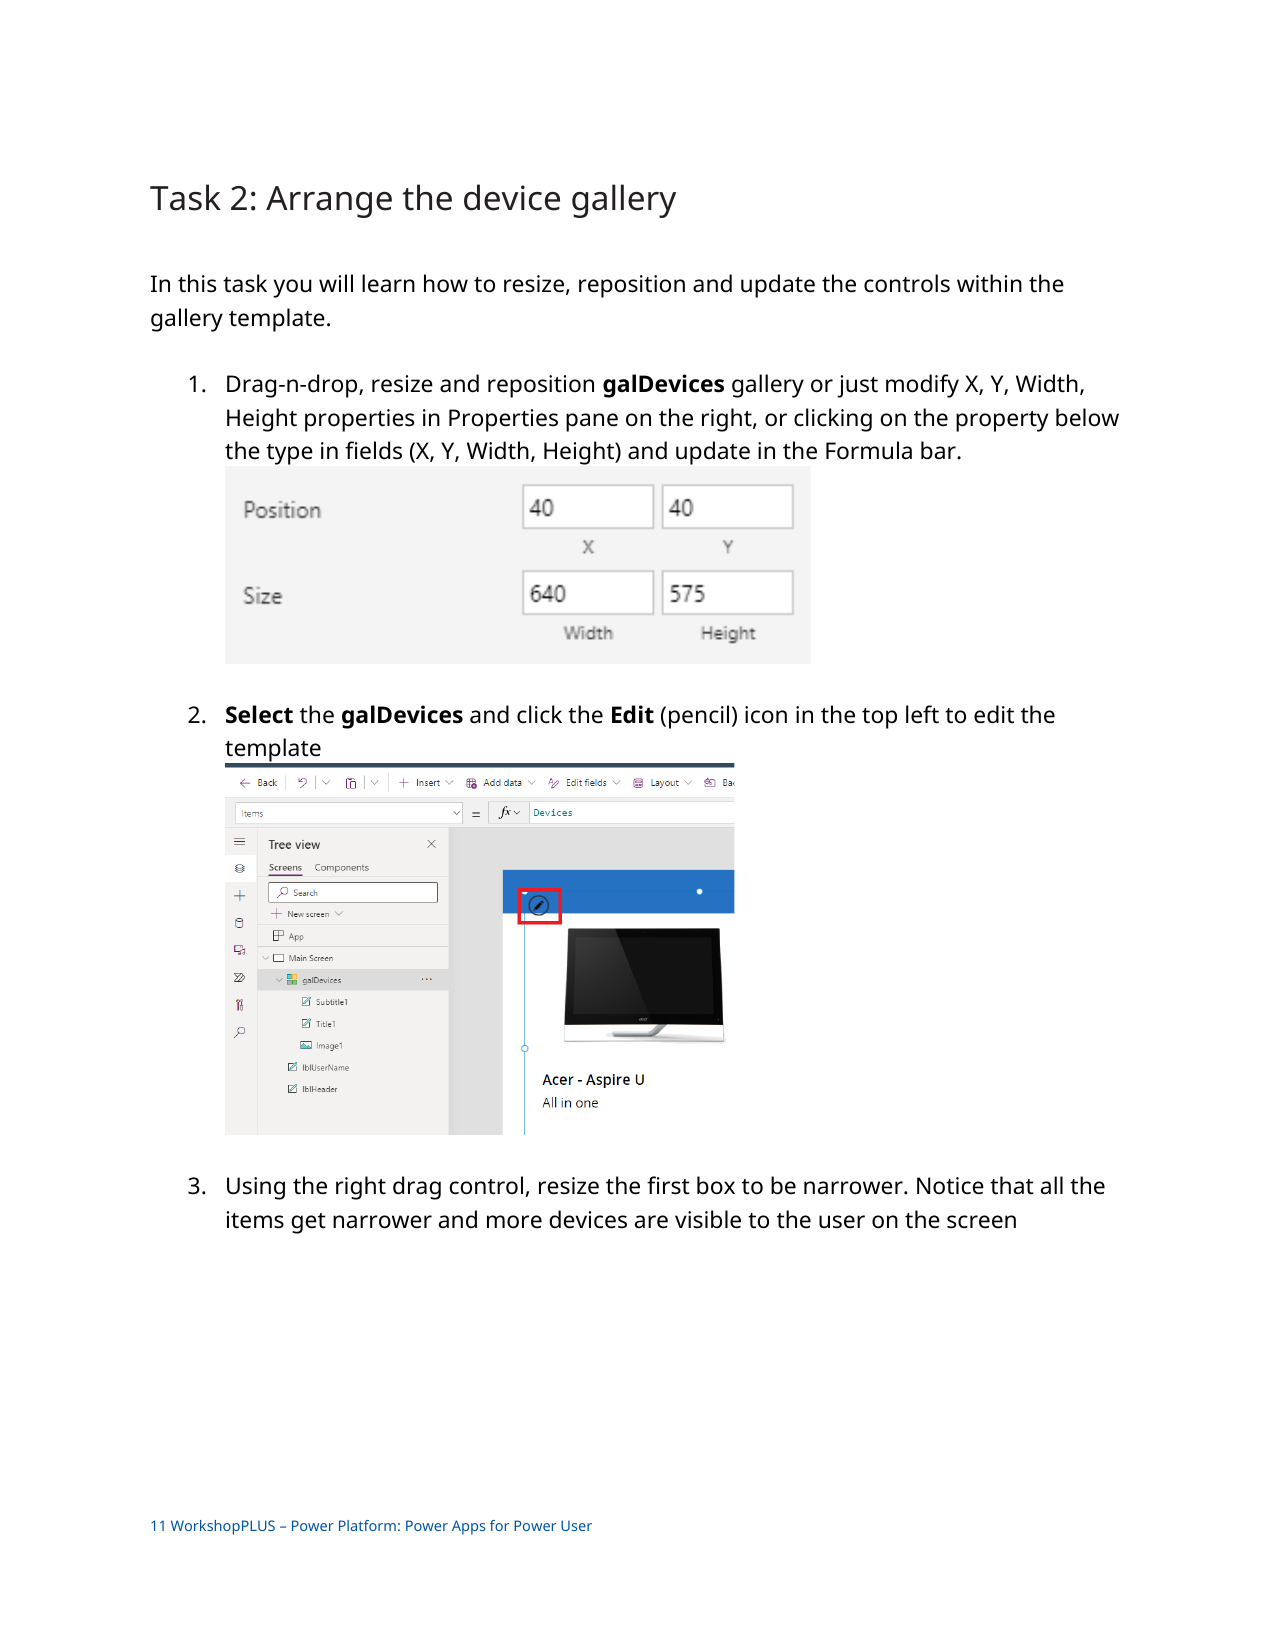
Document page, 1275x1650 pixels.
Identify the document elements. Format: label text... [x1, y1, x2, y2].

text In this task you will learn how to resize, reposition and update the controls within the gallery template. [150, 266, 1125, 333]
picture [225, 466, 811, 664]
picture [225, 763, 735, 1135]
subtitle Task 2: Arrange the device gallery [150, 175, 1125, 220]
list Using the right drag control, resize the first box to be narrower. Notice that all the items get narrower and more devices are visible to the user on the screen [187, 1168, 1125, 1235]
list Select the galDevices and click the Edit (pencil) icon in the top left to edit the template [187, 697, 1125, 763]
list Drag-n-drop, resize and reposition galDevices gallery or just modify X, Y, Width, Height properties in Properties pane on the right, or clicking on the property below the type in fields (X, Y, Width, Height) and update in the Formula bar. [187, 366, 1125, 466]
